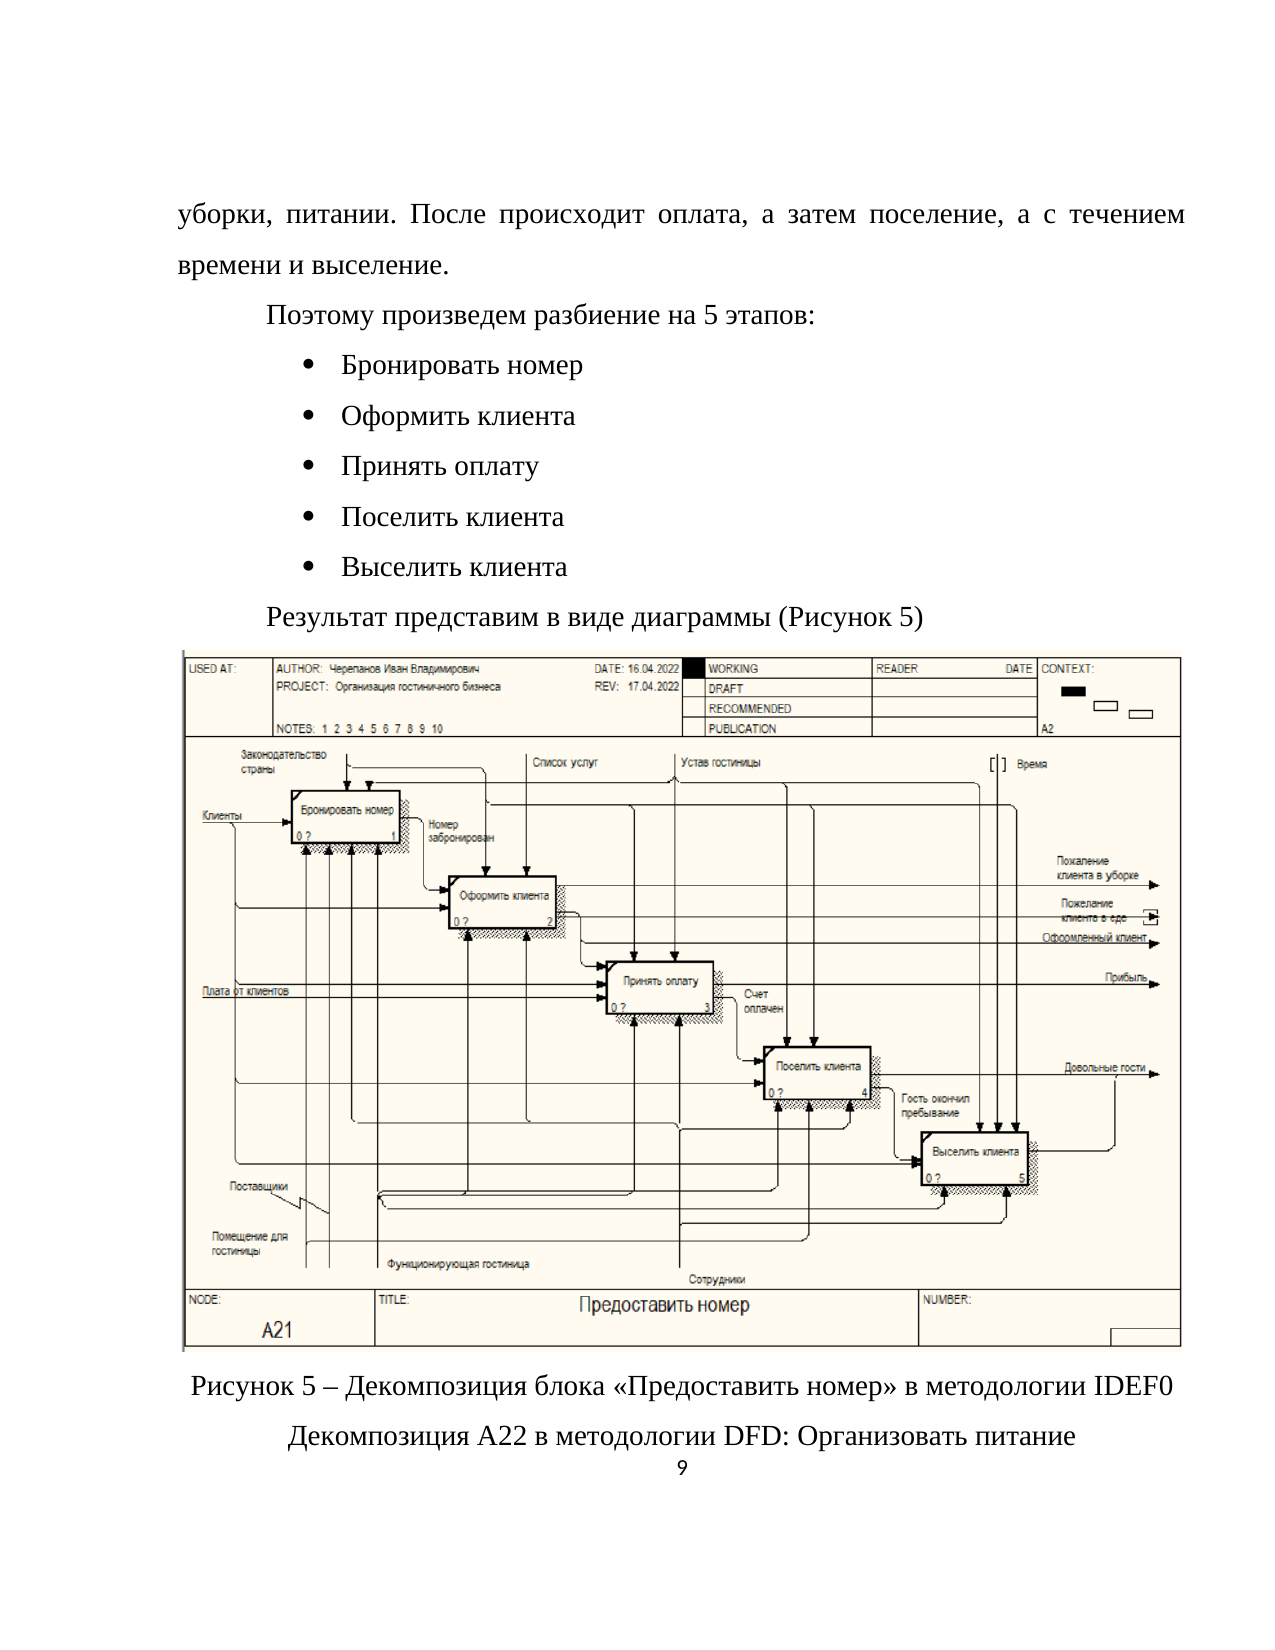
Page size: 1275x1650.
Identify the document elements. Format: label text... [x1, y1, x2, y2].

text Декомпозиция А22 в методологии DFD: Организовать питание [177, 1418, 1186, 1452]
text Поэтому произведем разбиение на 5 этапов: [177, 297, 1186, 331]
list Выселить клиента [303, 549, 1186, 583]
text Рисунок 5 – Декомпозиция блока «Предоставить номер» в методологии IDEF0 [177, 1368, 1186, 1401]
list Оформить клиента [303, 398, 1186, 432]
text Результат представим в виде диаграммы (Рисунок 5) [177, 599, 1186, 633]
list Принять оплату [303, 448, 1186, 482]
picture [181, 650, 1183, 1352]
list Бронировать номер [303, 347, 1186, 381]
list Поселить клиента [303, 499, 1186, 532]
